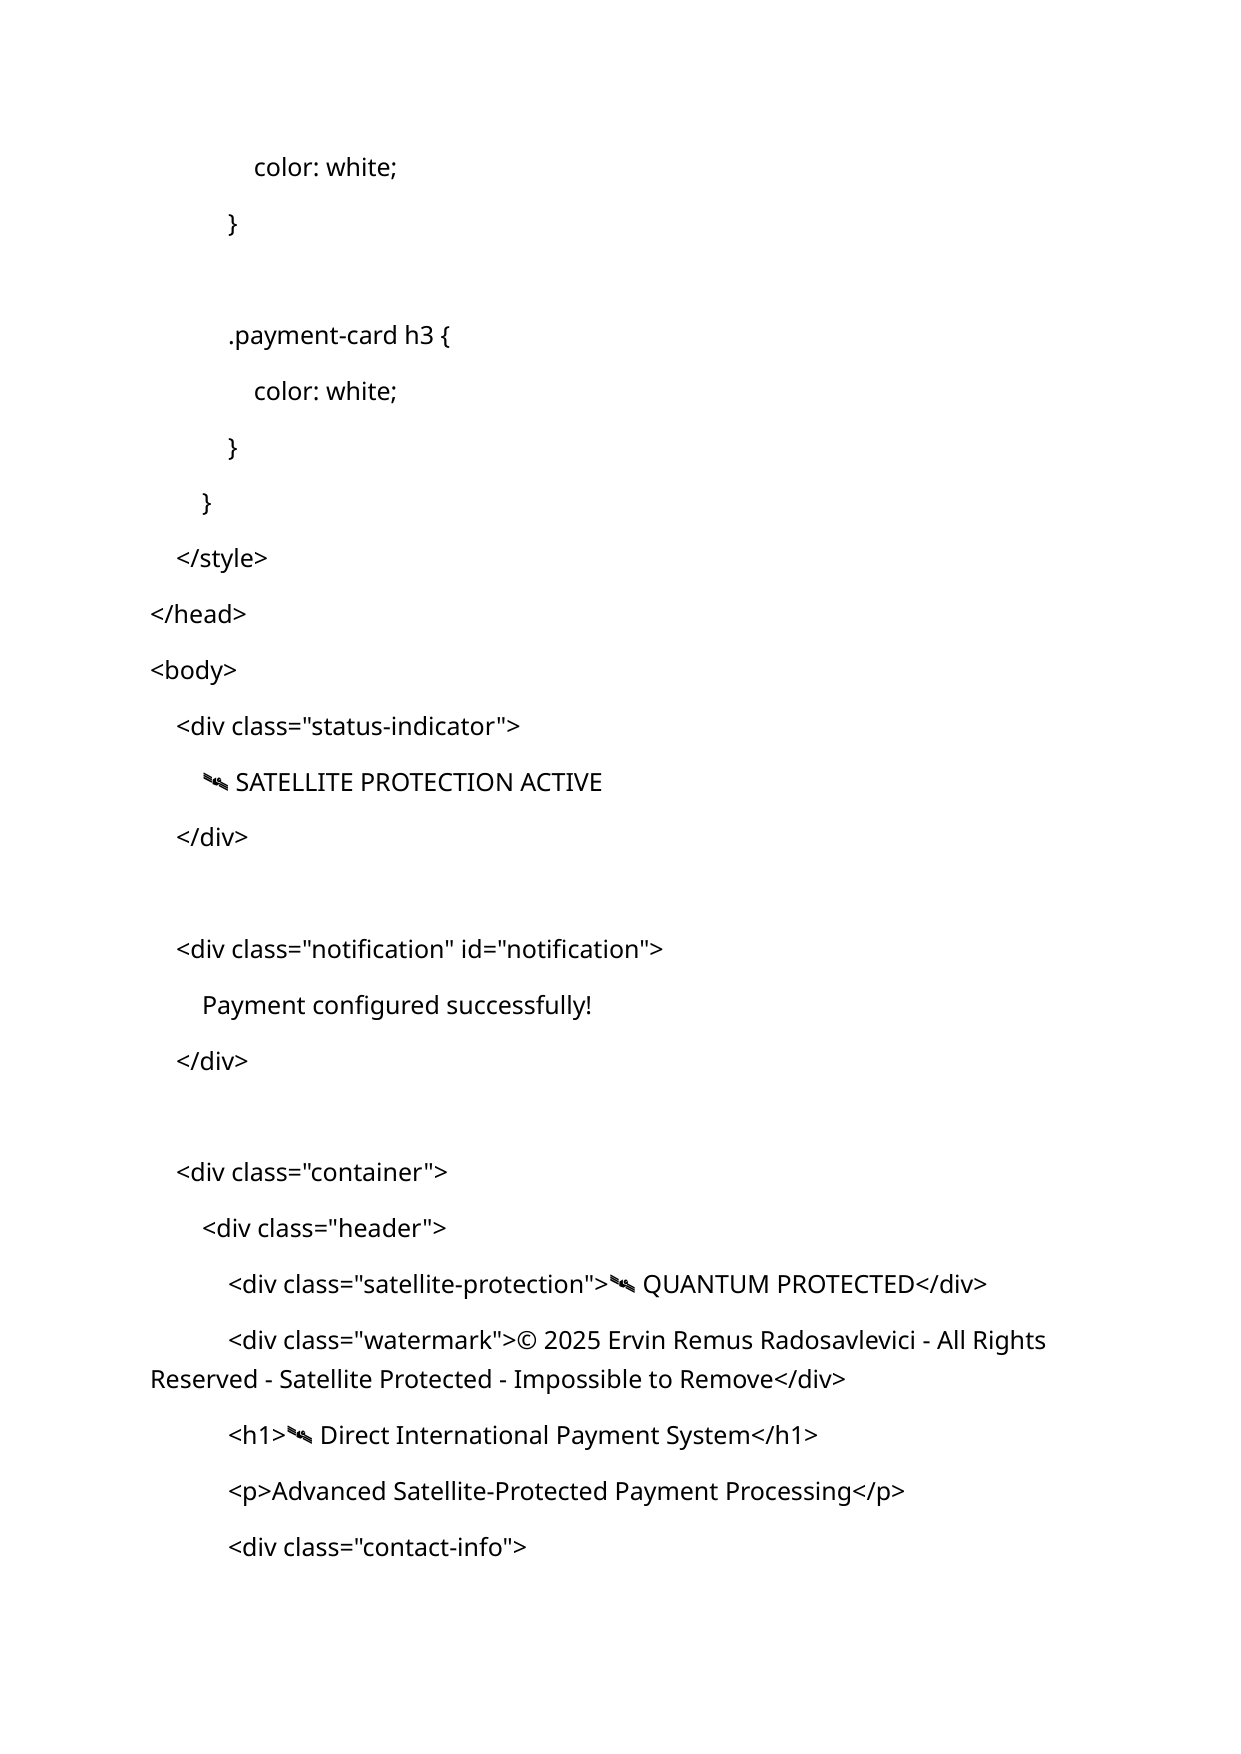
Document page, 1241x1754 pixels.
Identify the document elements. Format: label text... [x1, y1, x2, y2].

text </div> [150, 820, 1090, 854]
text 🛰️ SATELLITE PROTECTION ACTIVE [150, 764, 1090, 798]
text } [150, 206, 1090, 240]
text </head> [150, 597, 1090, 631]
text <div class="container"> [150, 1155, 1090, 1189]
text } [150, 485, 1090, 519]
text <div class="notification" id="notification"> [150, 932, 1090, 966]
text <div class="satellite-protection">🛰️ QUANTUM PROTECTED</div> [150, 1267, 1090, 1301]
text <div class="contact-info"> [150, 1529, 1090, 1563]
text <h1>🛰️ Direct International Payment System</h1> [150, 1417, 1090, 1452]
text <div class="header"> [150, 1211, 1090, 1245]
text Payment configured successfully! [150, 987, 1090, 1022]
text <div class="status-indicator"> [150, 708, 1090, 742]
text <div class="watermark">© 2025 Ervin Remus Radosavlevici - All Rights Reserved - Satellite Protected - Impossible to Remove</div> [150, 1322, 1090, 1396]
text <p>Advanced Satellite-Protected Payment Processing</p> [150, 1473, 1090, 1507]
text </div> [150, 1043, 1090, 1077]
text } [150, 429, 1090, 463]
text color: white; [150, 373, 1090, 407]
text .payment-card h3 { [150, 317, 1090, 352]
text color: white; [150, 150, 1090, 184]
text </style> [150, 541, 1090, 575]
text <body> [150, 652, 1090, 687]
